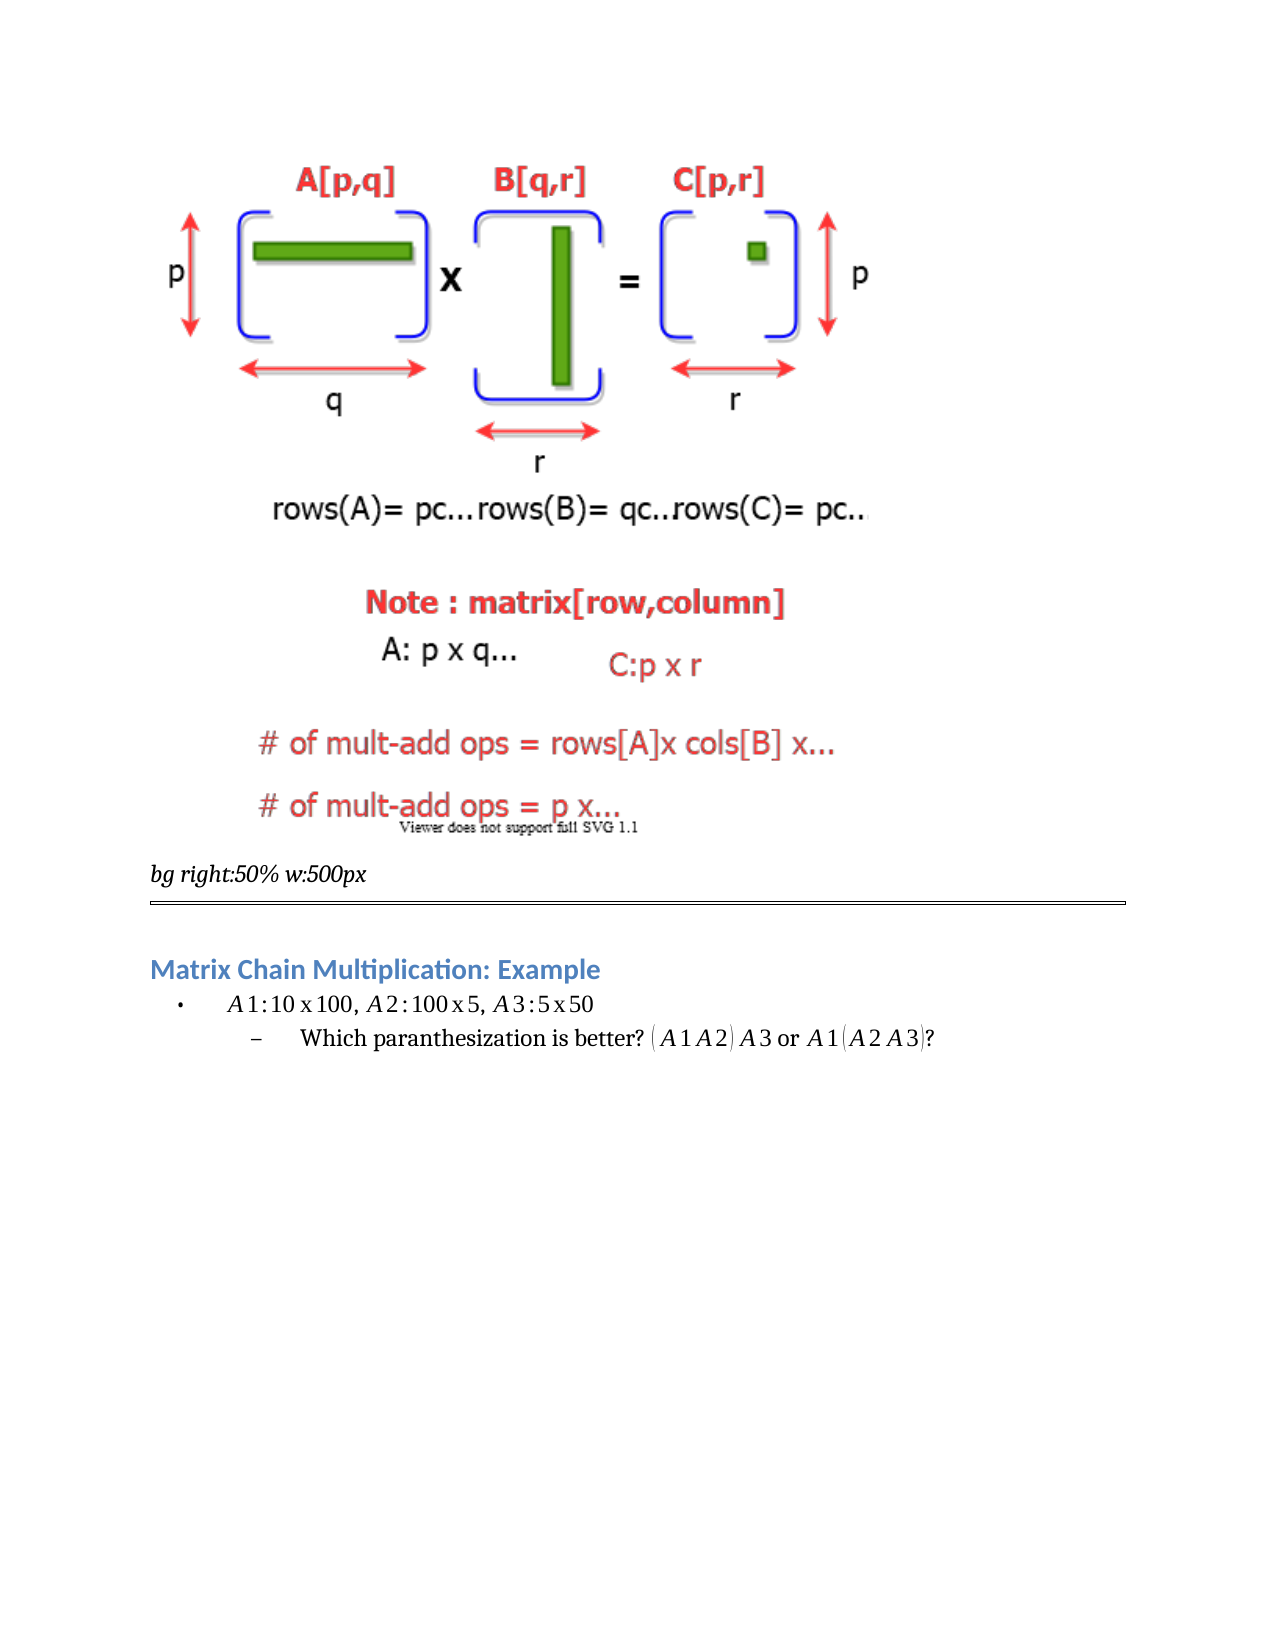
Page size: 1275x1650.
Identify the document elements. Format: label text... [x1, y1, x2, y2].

text bg right:50% w:500px [150, 860, 1125, 889]
subtitle Matrix Chain Multiplication: Example [150, 951, 1125, 986]
list Which paranthesization is better? or ? [250, 1023, 1125, 1053]
picture [168, 150, 869, 839]
list , , [175, 990, 1125, 1019]
